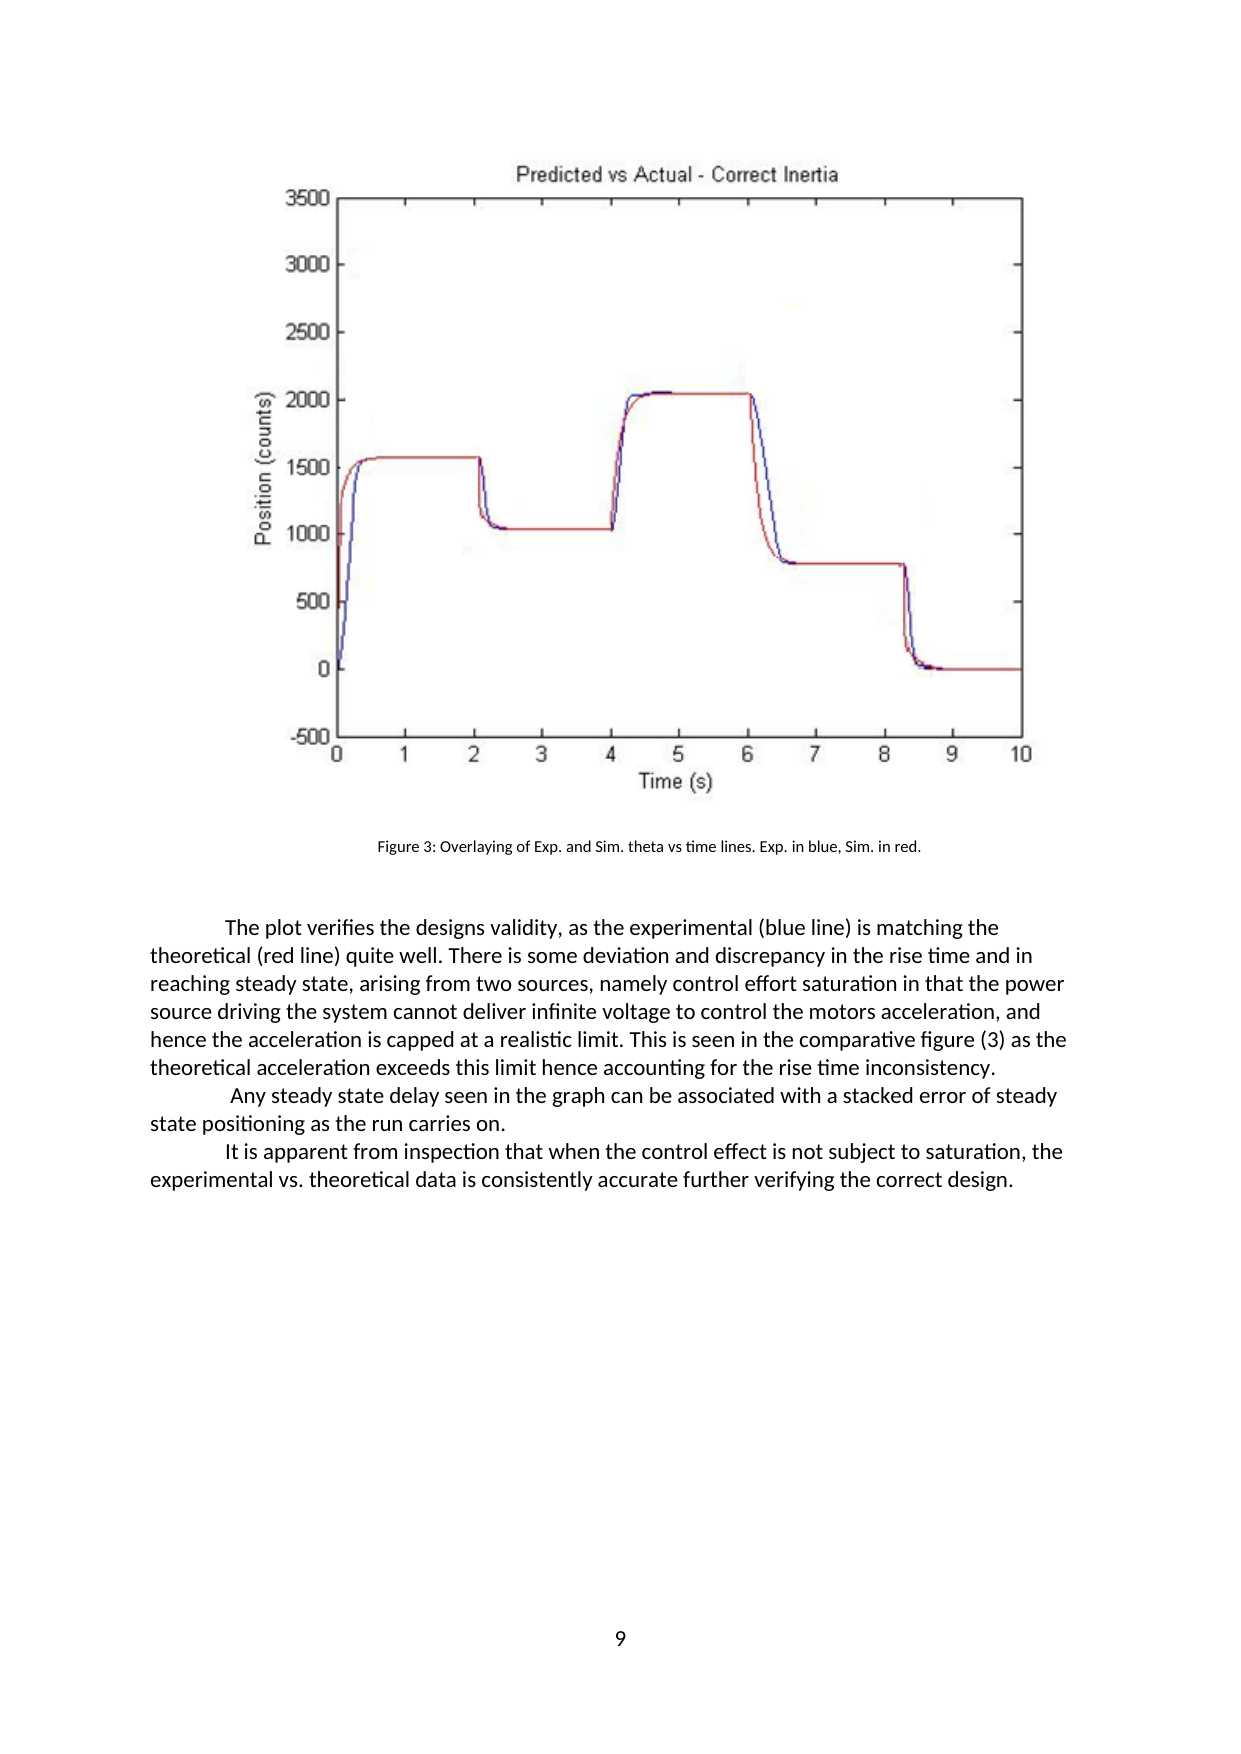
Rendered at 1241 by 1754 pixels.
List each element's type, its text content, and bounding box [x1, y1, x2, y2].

picture [233, 150, 1066, 817]
text Figure 3: Overlaying of Exp. and Sim. theta vs time lines. Exp. in blue, Sim. in red. [150, 837, 1090, 857]
text It is apparent from inspection that when the control effect is not subject to saturation, the experimental vs. theoretical data is consistently accurate further verifying the correct design. [150, 1137, 1090, 1193]
text The plot verifies the designs validity, as the experimental (blue line) is matching the theoretical (red line) quite well. There is some deviation and discrepancy in the rise time and in reaching steady state, arising from two sources, namely control effort saturation in that the power source driving the system cannot deliver infinite voltage to control the motors acceleration, and hence the acceleration is capped at a realistic limit. This is seen in the comparative figure (3) as the theoretical acceleration exceeds this limit hence accounting for the rise time inconsistency. [150, 913, 1090, 1081]
text Any steady state delay seen in the graph can be associated with a stacked error of steady state positioning as the run carries on. [150, 1081, 1090, 1137]
